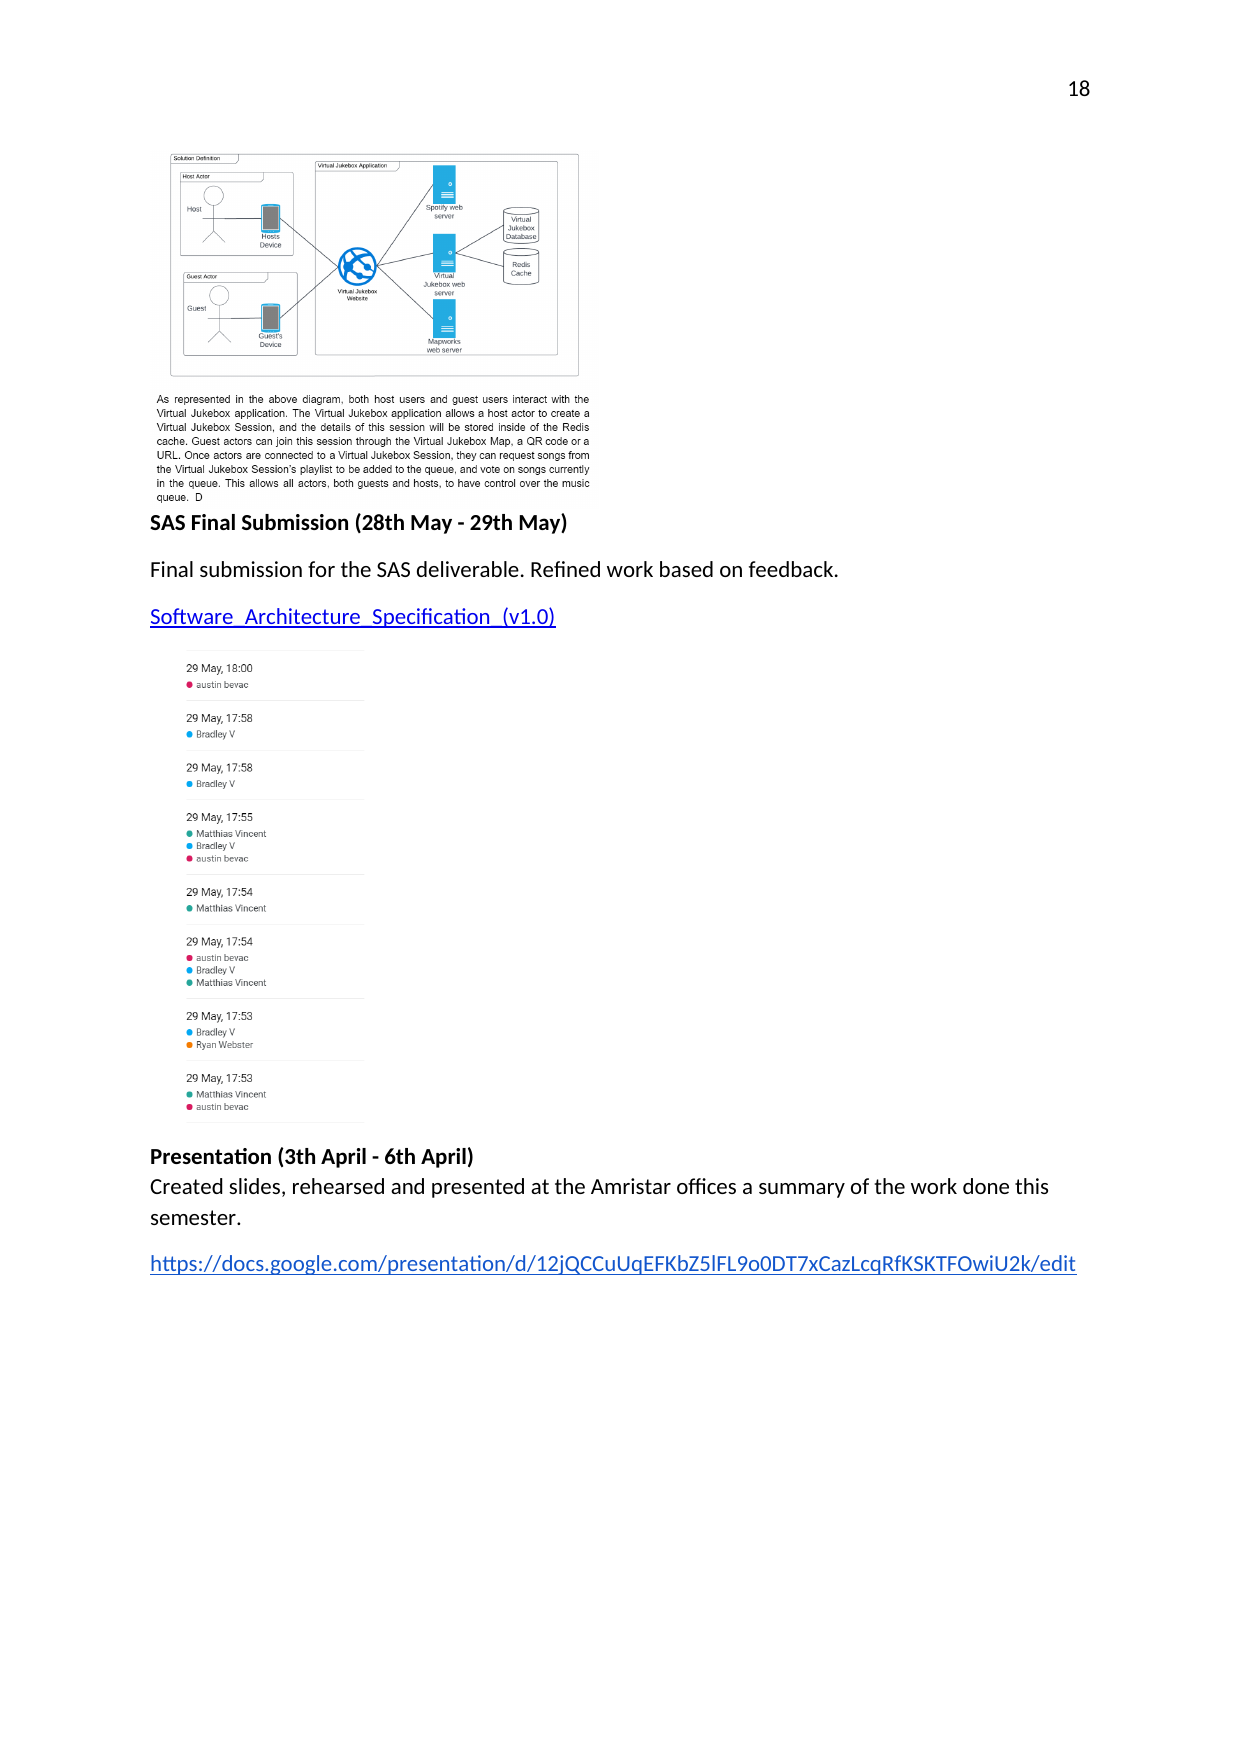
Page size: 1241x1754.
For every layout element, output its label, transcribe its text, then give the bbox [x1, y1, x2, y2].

text SAS Final Submission (28th May - 29th May) [150, 508, 1090, 537]
text Software_Architecture_Specification_(v1.0) [150, 602, 1090, 630]
picture [150, 649, 365, 1124]
text Final submission for the SAS deliverable. Refined work based on feedback. [150, 555, 1090, 583]
picture [150, 150, 599, 509]
text https://docs.google.com/presentation/d/12jQCCuUqEFKbZ5lFL9o0DT7xCazLcqRfKSKTFOwiU2k/edit [150, 1249, 1090, 1277]
text Presentation (3th April - 6th April) Created slides, rehearsed and presented at the Amristar offices a summary of the work done this semester. [150, 1142, 1090, 1231]
